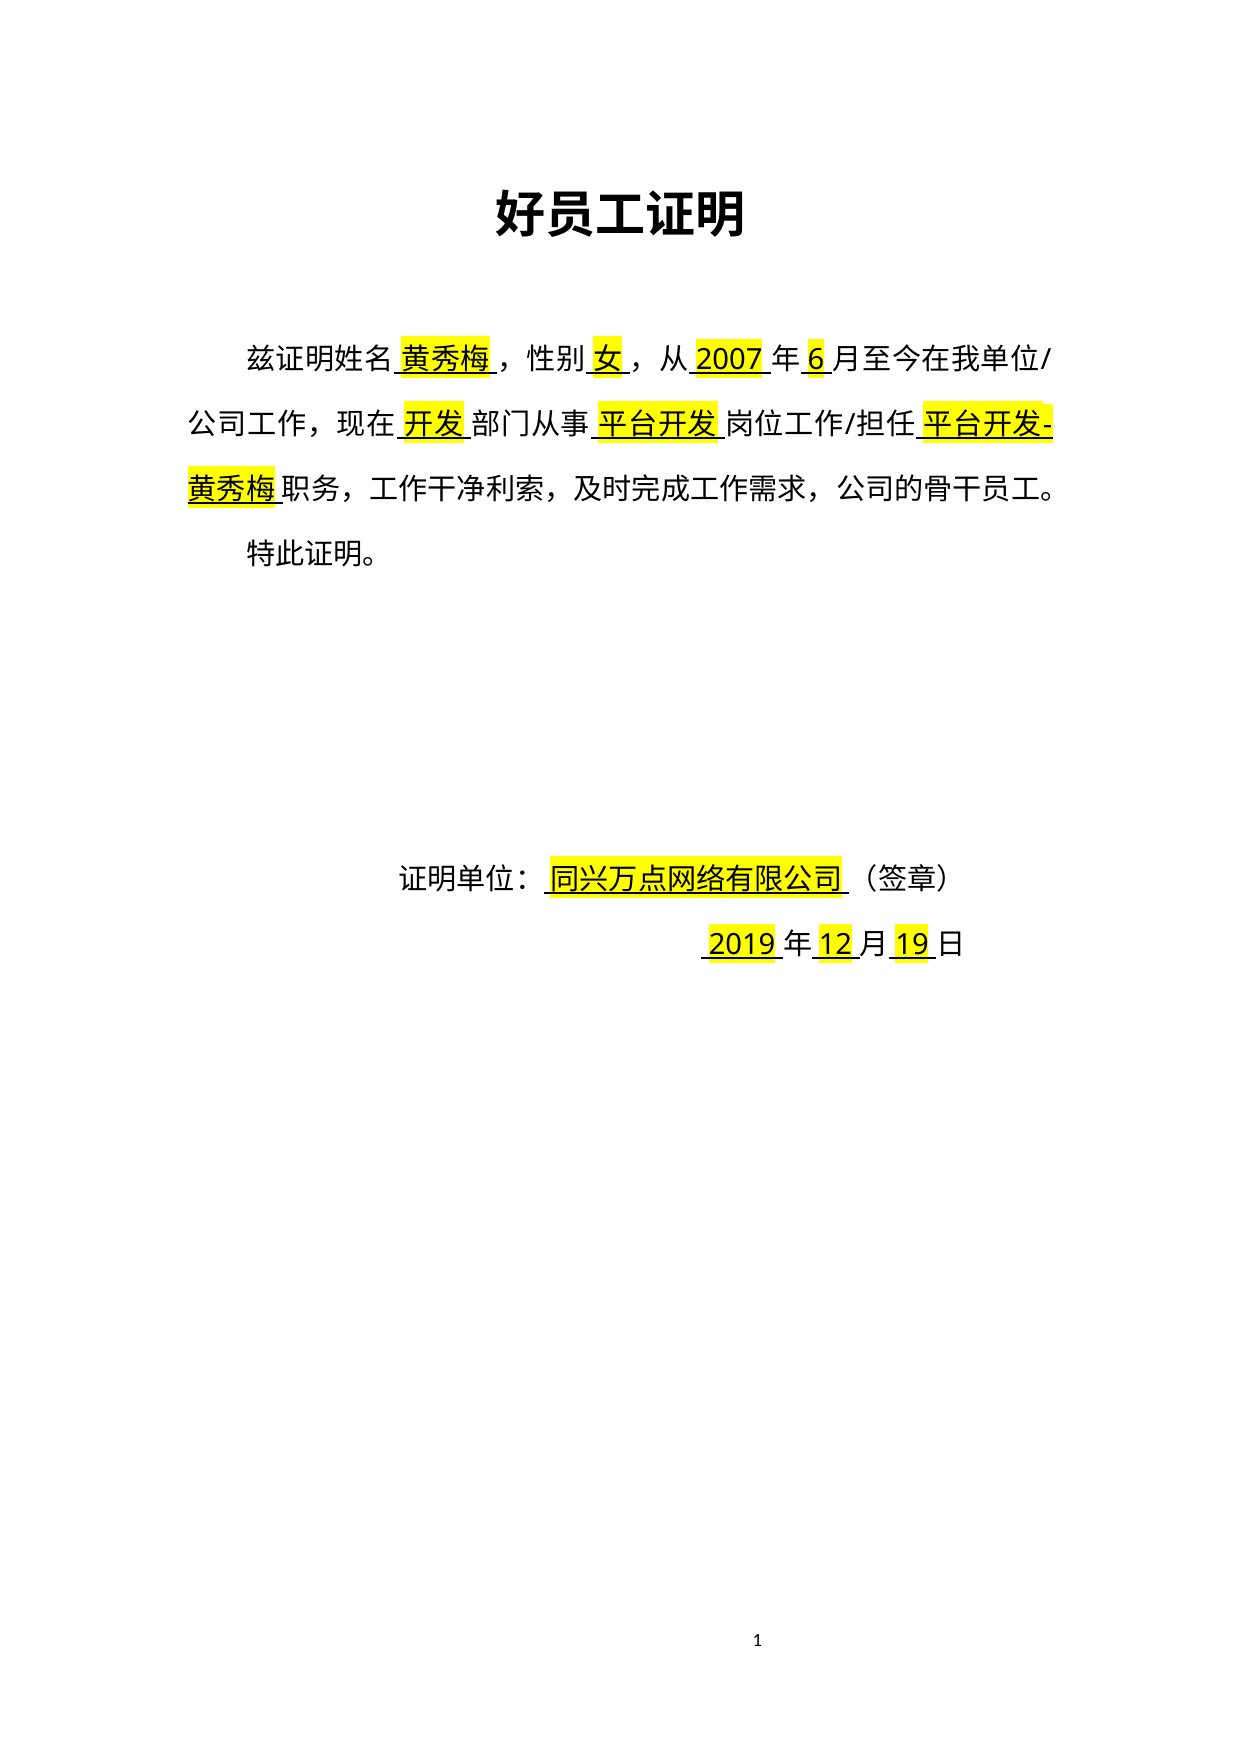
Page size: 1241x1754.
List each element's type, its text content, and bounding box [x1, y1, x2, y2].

text 好员工证明 [187, 162, 1053, 259]
text 特此证明。 [187, 519, 1053, 584]
text 证明单位： 同兴万点网络有限公司 （签章） [187, 844, 965, 909]
text 2019 年 12 月 19 日 [187, 909, 965, 974]
text 兹证明姓名 黄秀梅 ，性别 女 ，从 2007 年 6 月至今在我单位/公司工作，现在 开发 部门从事 平台开发 岗位工作/担任 平台开发-黄秀梅 职务，工作干净利索，及时完成工作需求，公司的骨干员工。 [187, 324, 1053, 519]
